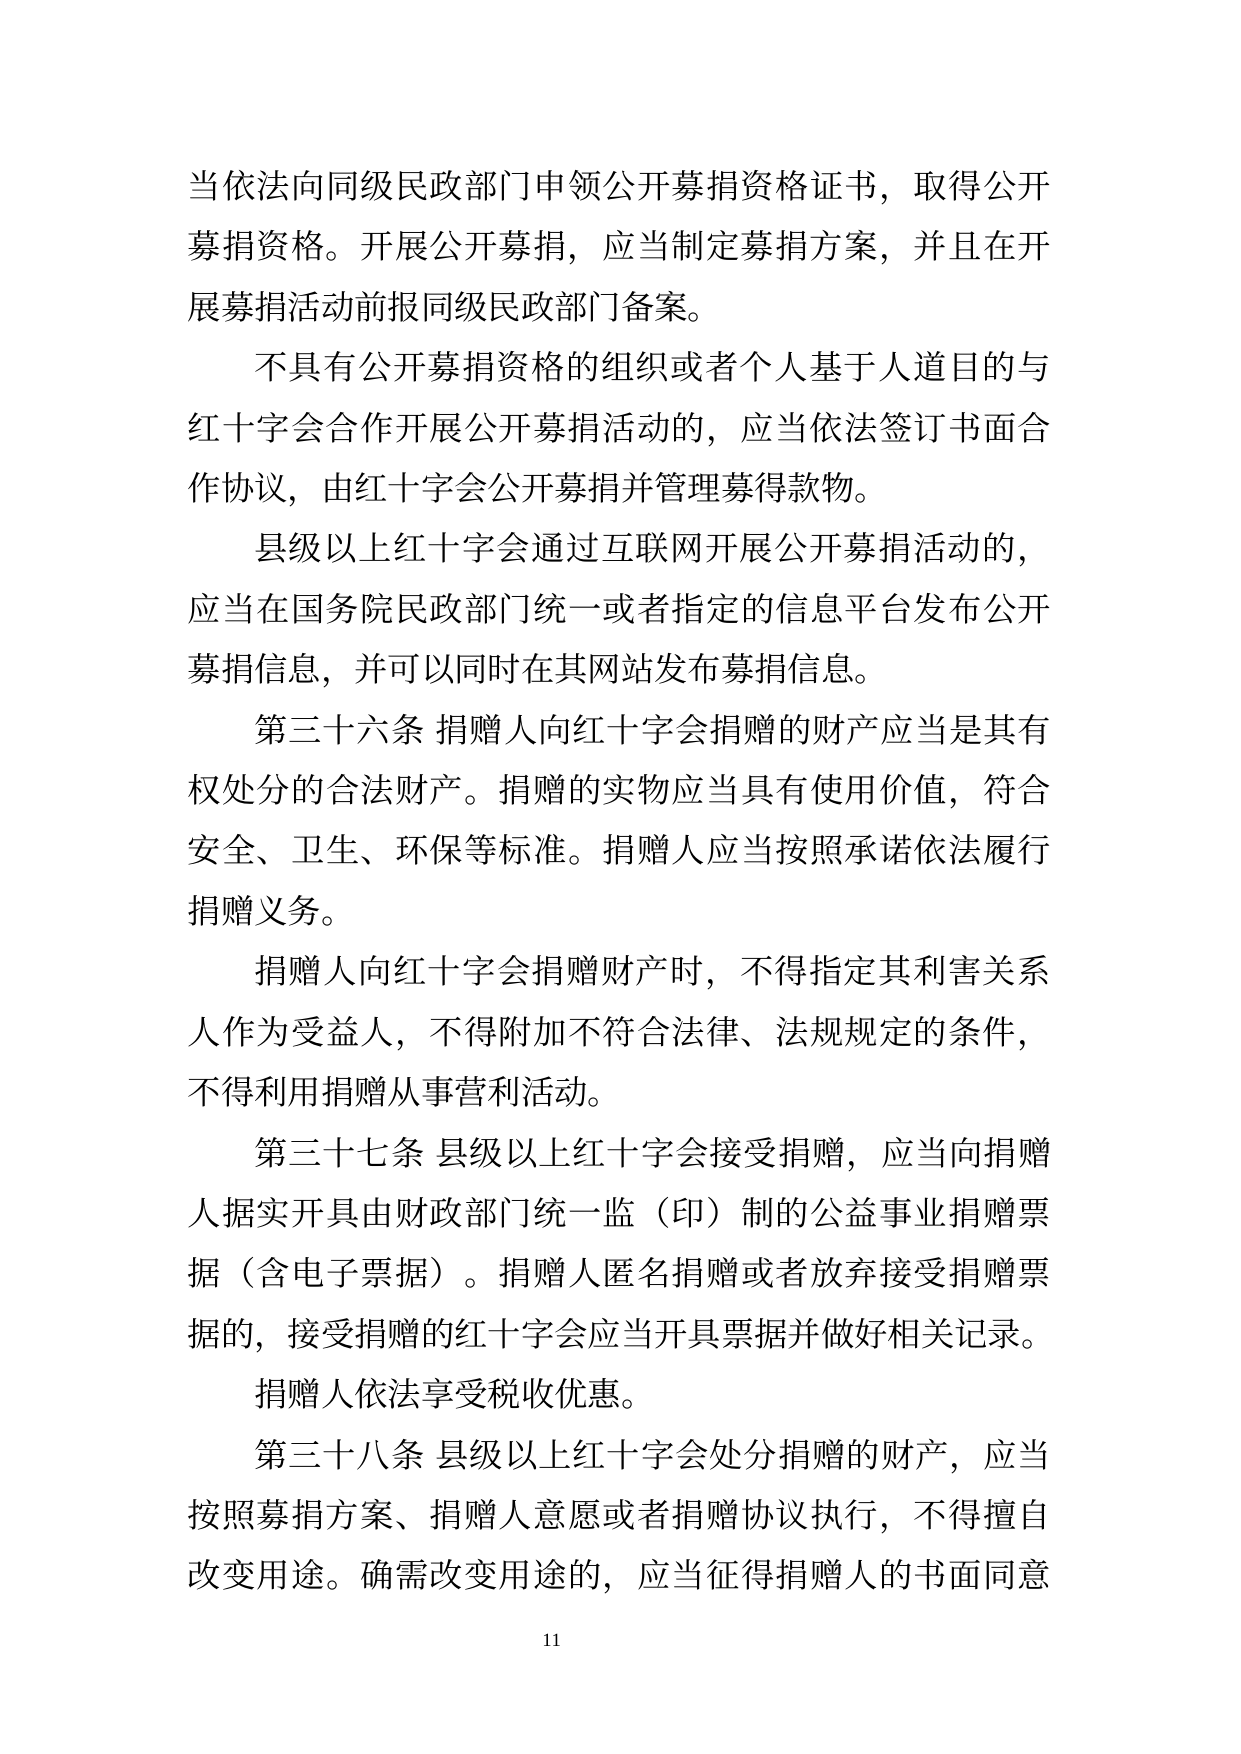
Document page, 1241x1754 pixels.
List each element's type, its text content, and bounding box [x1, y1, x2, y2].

text 第三十六条 捐赠人向红十字会捐赠的财产应当是其有权处分的合法财产。捐赠的实物应当具有使用价值，符合安全、卫生、环保等标准。捐赠人应当按照承诺依法履行捐赠义务。 [187, 694, 1053, 935]
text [187, 150, 1053, 331]
text 不具有公开募捐资格的组织或者个人基于人道目的与红十字会合作开展公开募捐活动的，应当依法签订书面合作协议，由红十字会公开募捐并管理募得款物。 [187, 331, 1053, 512]
text 捐赠人向红十字会捐赠财产时，不得指定其利害关系人作为受益人，不得附加不符合法律、法规规定的条件，不得利用捐赠从事营利活动。 [187, 935, 1053, 1117]
text 第三十七条 县级以上红十字会接受捐赠，应当向捐赠人据实开具由财政部门统一监（印）制的公益事业捐赠票据（含电子票据）。捐赠人匿名捐赠或者放弃接受捐赠票据的，接受捐赠的红十字会应当开具票据并做好相关记录。 [187, 1117, 1053, 1358]
text 捐赠人依法享受税收优惠。 [187, 1358, 1053, 1419]
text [187, 1419, 1053, 1600]
text 县级以上红十字会通过互联网开展公开募捐活动的，应当在国务院民政部门统一或者指定的信息平台发布公开募捐信息，并可以同时在其网站发布募捐信息。 [187, 512, 1053, 694]
